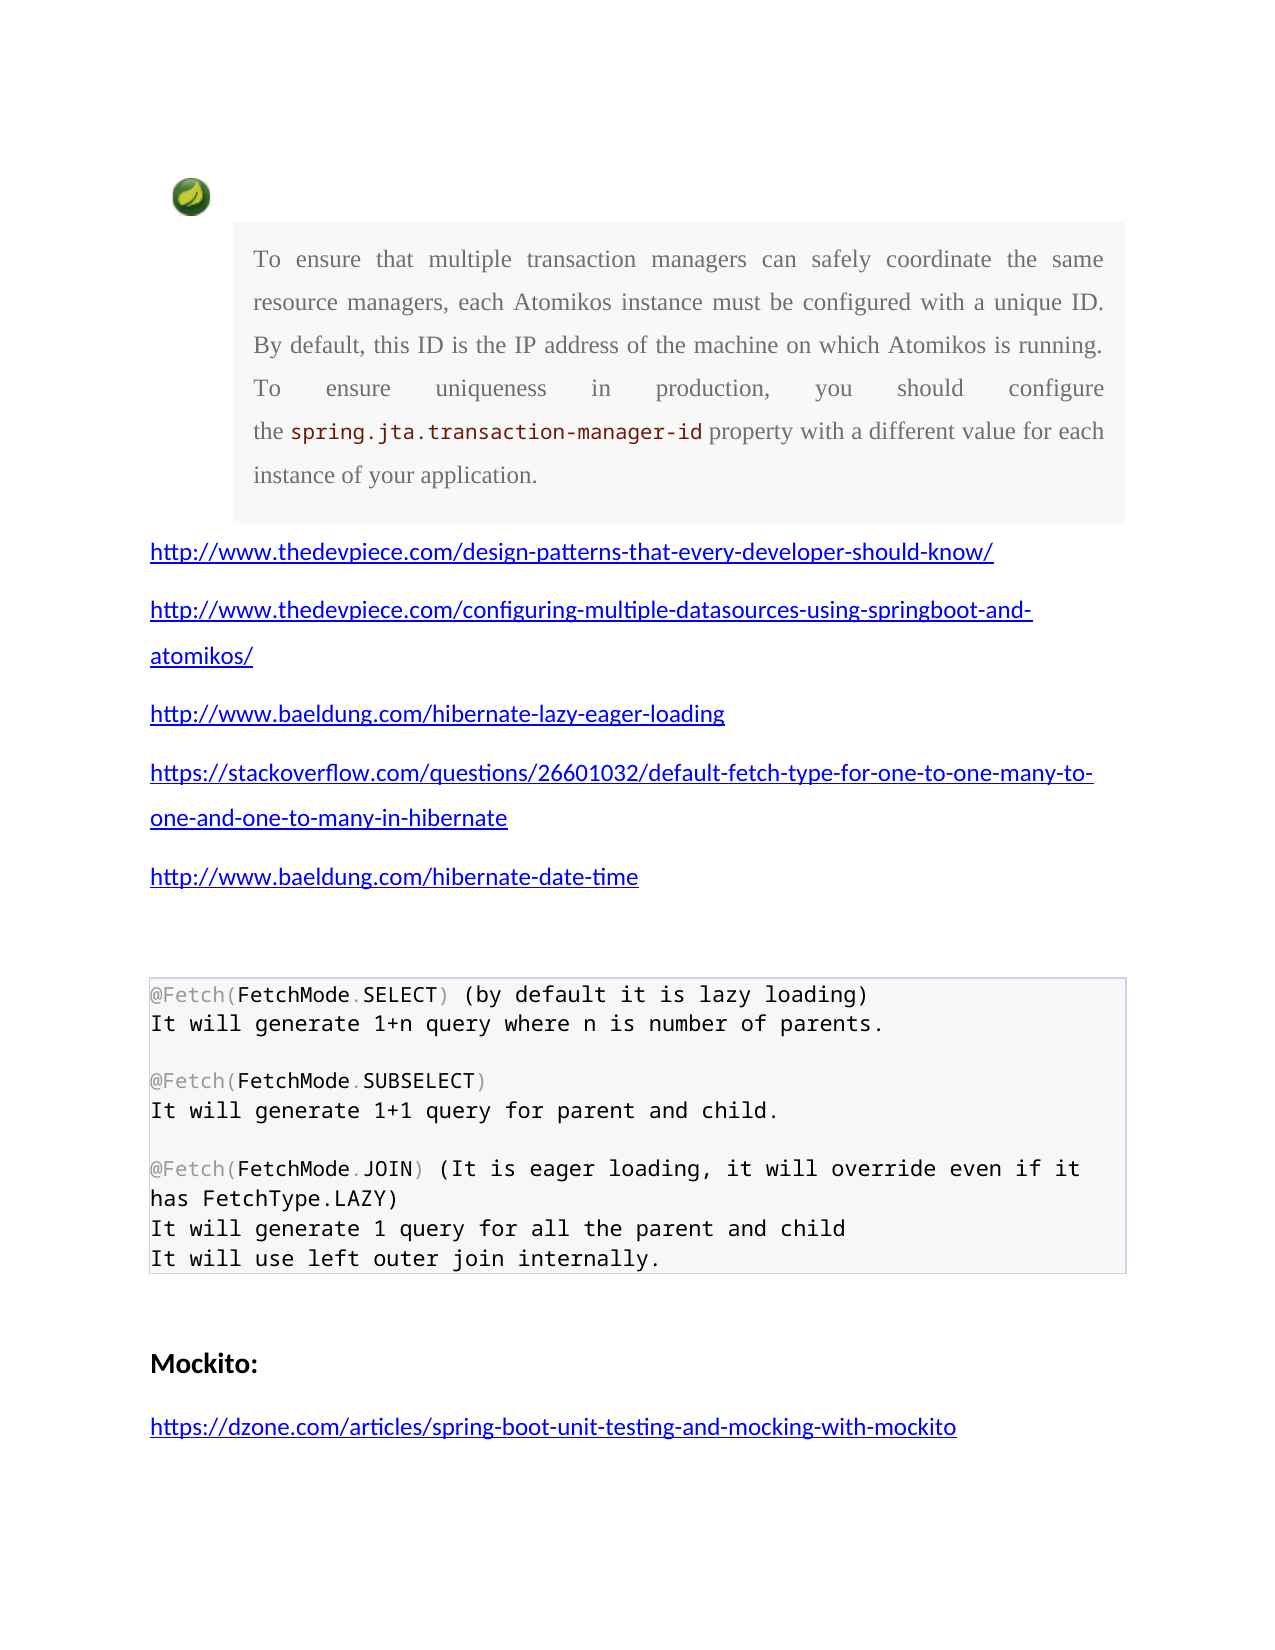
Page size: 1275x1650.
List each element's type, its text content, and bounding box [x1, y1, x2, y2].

text Mockito: [150, 1345, 1125, 1380]
text It will use left outer join internally. [150, 1241, 1125, 1273]
text http://www.baeldung.com/hibernate-lazy-eager-loading [150, 698, 1125, 729]
table_cell To ensure that multiple transaction managers can safely coordinate the same resource managers, each Atomikos instance must be configured with a unique ID. By default, this ID is the IP address of the machine on which Atomikos is running. To ensure uniqueness in production, you should configure the spring.jta.transaction-manager-id property with a different value for each instance of your application. [233, 222, 1125, 524]
text @Fetch(FetchMode.SELECT) (by default it is lazy loading) [150, 979, 1125, 1008]
text https://stackoverflow.com/questions/26601032/default-fetch-type-for-one-to-one-many-to-one-and-one-to-many-in-hibernate [150, 757, 1125, 833]
text @Fetch(FetchMode.JOIN) (It is eager loading, it will override even if it has FetchType.LAZY) [150, 1153, 1125, 1213]
table_header [150, 150, 233, 524]
text http://www.baeldung.com/hibernate-date-time [150, 861, 1125, 891]
text It will generate 1 query for all the parent and child [150, 1213, 1125, 1241]
text http://www.thedevpiece.com/configuring-multiple-datasources-using-springboot-and-atomikos/ [150, 594, 1125, 671]
text It will generate 1+1 query for parent and child. [150, 1095, 1125, 1125]
text It will generate 1+n query where n is number of parents. [150, 1008, 1125, 1038]
picture [172, 178, 211, 216]
text @Fetch(FetchMode.SUBSELECT) [150, 1067, 1125, 1095]
text http://www.thedevpiece.com/design-patterns-that-every-developer-should-know/ [150, 536, 1125, 567]
text https://dzone.com/articles/spring-boot-unit-testing-and-mocking-with-mockito [150, 1411, 1125, 1441]
